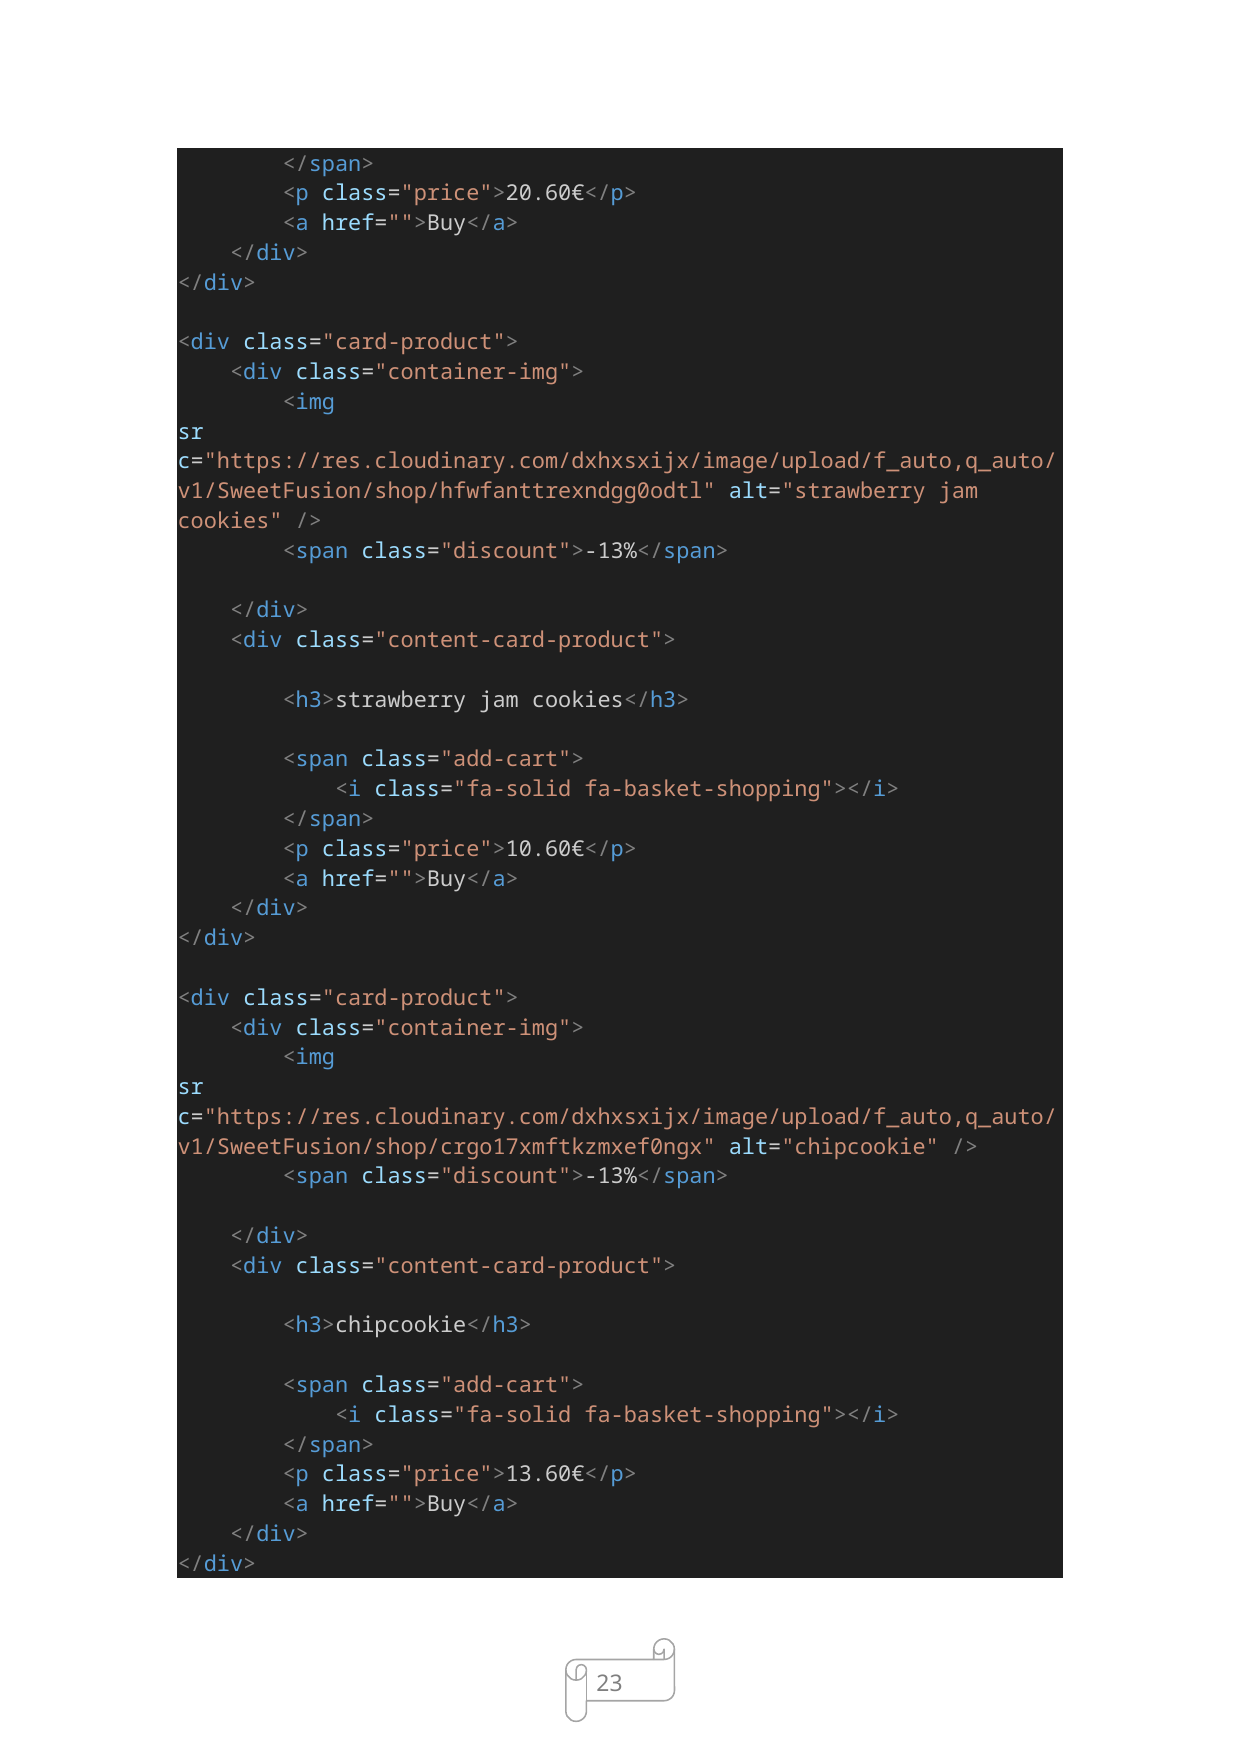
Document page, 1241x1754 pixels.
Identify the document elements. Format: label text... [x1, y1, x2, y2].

text <span class="discount">-13%</span> [177, 1161, 1063, 1190]
text <a href="">Buy</a> [177, 863, 1063, 892]
text </div> [177, 594, 1063, 624]
text <div class="container-img"> [177, 1012, 1063, 1041]
text <img src="https://res.cloudinary.com/dxhxsxijx/image/upload/f_auto,q_auto/v1/SweetFusion/shop/crgo17xmftkzmxef0ngx" alt="chipcookie" /> [177, 1041, 1063, 1161]
text </div> [177, 1548, 1063, 1578]
text <span class="discount">-13%</span> [177, 535, 1063, 565]
text <p class="price">20.60€</p> [177, 177, 1063, 207]
text <a href="">Buy</a> [177, 207, 1063, 237]
text <i class="fa-solid fa-basket-shopping"></i> [177, 1399, 1063, 1429]
text </div> [177, 1518, 1063, 1548]
text </span> [177, 803, 1063, 833]
text <a href="">Buy</a> [177, 1488, 1063, 1518]
text <p class="price">10.60€</p> [177, 833, 1063, 863]
text </div> [177, 237, 1063, 267]
text <div class="card-product"> [177, 326, 1063, 356]
text <i class="fa-solid fa-basket-shopping"></i> [177, 773, 1063, 803]
text <span class="add-cart"> [177, 1369, 1063, 1399]
text <p class="price">13.60€</p> [177, 1458, 1063, 1488]
text </span> [177, 1429, 1063, 1458]
text </span> [177, 148, 1063, 177]
text <img src="https://res.cloudinary.com/dxhxsxijx/image/upload/f_auto,q_auto/v1/SweetFusion/shop/hfwfanttrexndgg0odtl" alt="strawberry jam cookies" /> [177, 386, 1063, 535]
text </div> [177, 1220, 1063, 1250]
text </div> [177, 922, 1063, 952]
text <span class="add-cart"> [177, 743, 1063, 773]
text <div class="content-card-product"> [177, 1250, 1063, 1280]
text </div> [177, 892, 1063, 922]
text <h3>chipcookie</h3> [177, 1309, 1063, 1339]
text <div class="card-product"> [177, 982, 1063, 1012]
text </div> [177, 267, 1063, 297]
text <div class="content-card-product"> [177, 624, 1063, 654]
text <h3>strawberry jam cookies</h3> [177, 684, 1063, 714]
text <div class="container-img"> [177, 356, 1063, 386]
